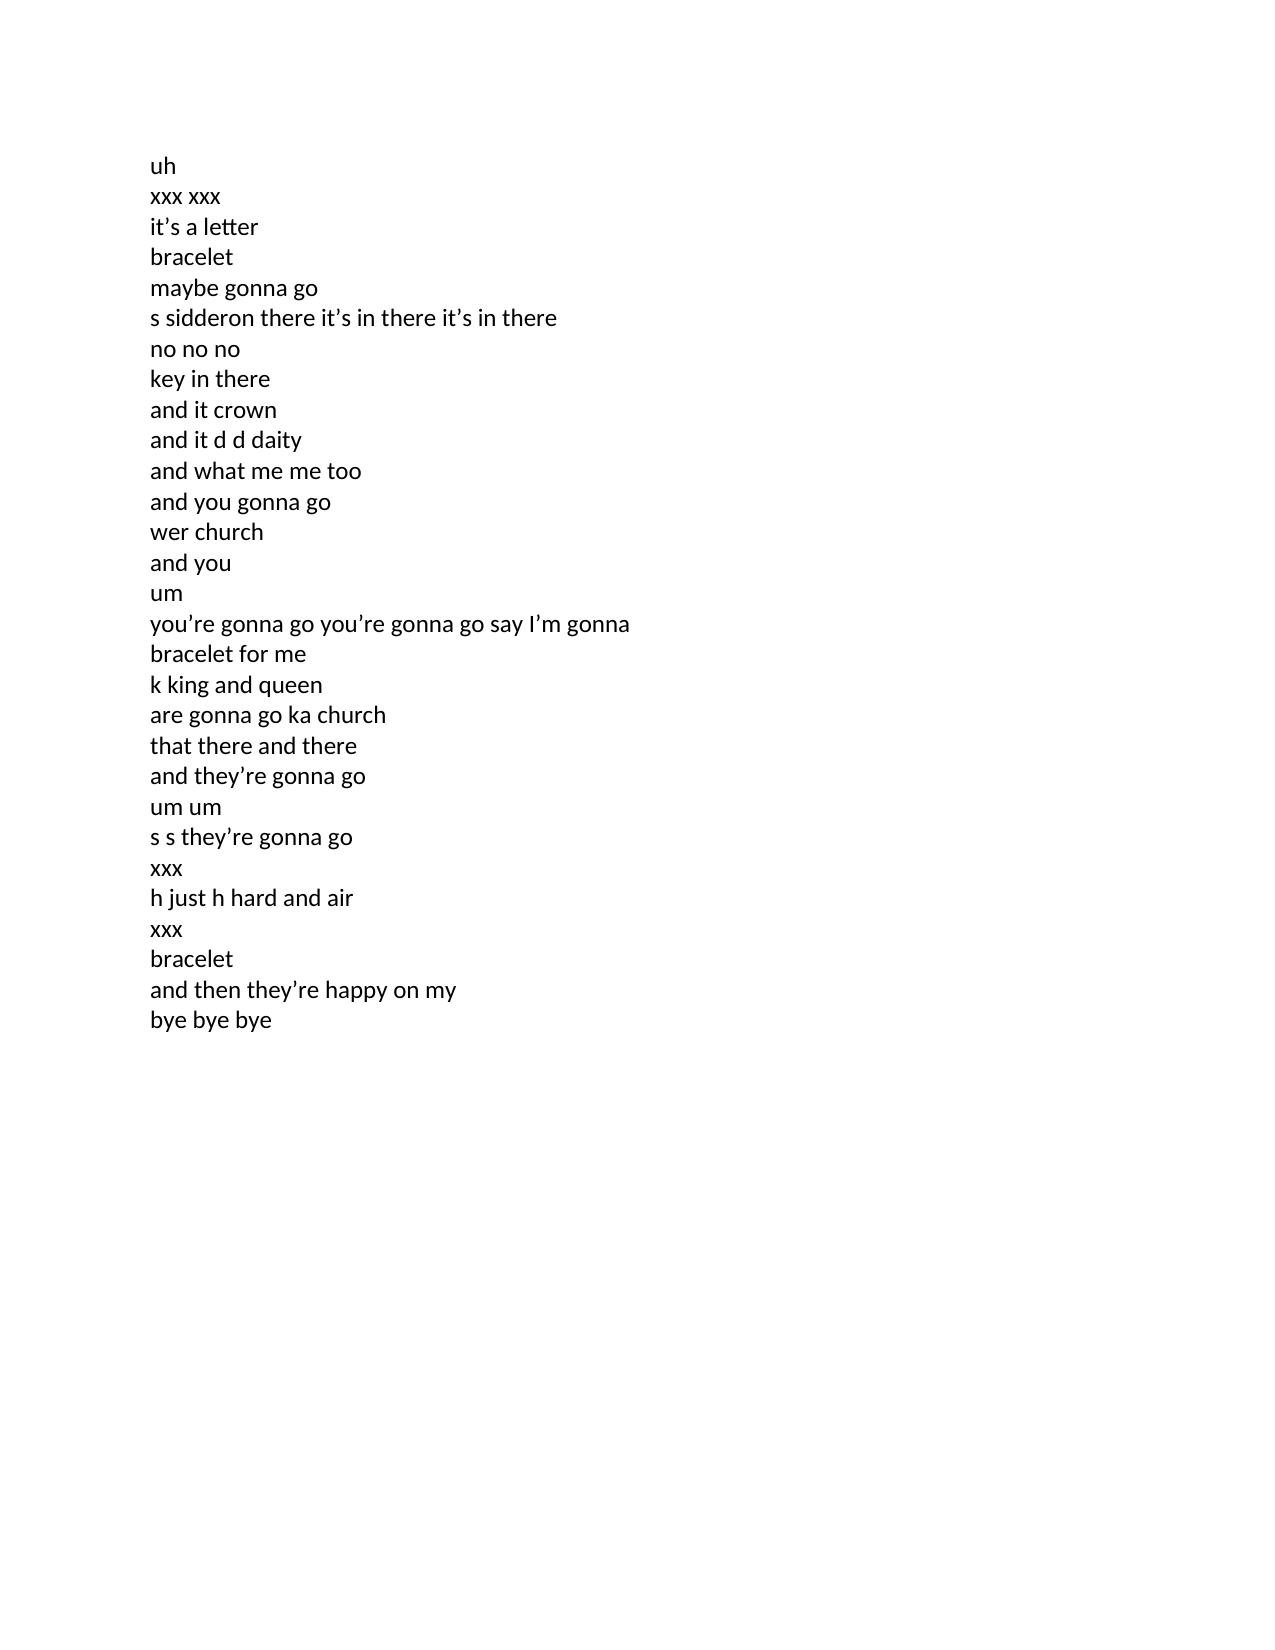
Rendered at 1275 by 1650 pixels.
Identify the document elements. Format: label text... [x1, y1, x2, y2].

text k king and queen [150, 669, 1125, 699]
text bracelet for me [150, 638, 1125, 669]
text bracelet [150, 242, 1125, 272]
text xxx xxx [150, 181, 1125, 211]
text xxx [150, 913, 1125, 943]
text it’s a letter [150, 211, 1125, 242]
text um [150, 577, 1125, 608]
text xxx [150, 852, 1125, 882]
text maybe gonna go [150, 272, 1125, 303]
text are gonna go ka church [150, 699, 1125, 730]
text that there and there [150, 730, 1125, 760]
text bye bye bye [150, 1004, 1125, 1035]
text no no no [150, 333, 1125, 364]
text and then they’re happy on my [150, 974, 1125, 1004]
text um um [150, 791, 1125, 821]
text and you gonna go [150, 486, 1125, 516]
text and it crown [150, 394, 1125, 425]
text h just h hard and air [150, 882, 1125, 913]
text and what me me too [150, 455, 1125, 486]
text s sidderon there it’s in there it’s in there [150, 303, 1125, 333]
text bracelet [150, 943, 1125, 974]
text you’re gonna go you’re gonna go say I’m gonna [150, 608, 1125, 638]
text and you [150, 547, 1125, 577]
text wer church [150, 516, 1125, 547]
text uh [150, 150, 1125, 181]
text s s they’re gonna go [150, 821, 1125, 852]
text key in there [150, 364, 1125, 394]
text and they’re gonna go [150, 760, 1125, 791]
text and it d d daity [150, 425, 1125, 455]
